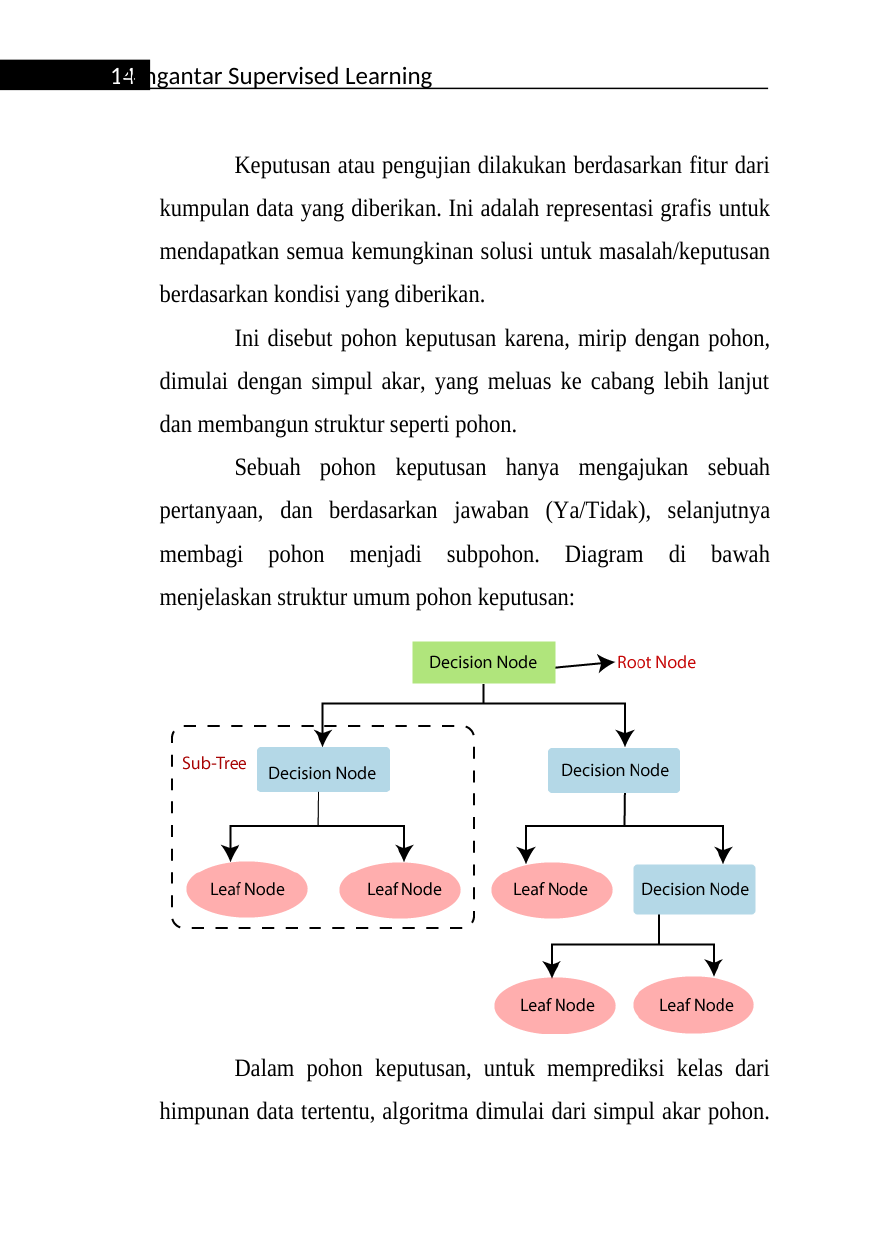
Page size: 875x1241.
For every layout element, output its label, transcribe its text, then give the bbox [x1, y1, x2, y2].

text Keputusan atau pengujian dilakukan berdasarkan fitur dari kumpulan data yang diberikan. Ini adalah representasi grafis untuk mendapatkan semua kemungkinan solusi untuk masalah/keputusan berdasarkan kondisi yang diberikan. [159, 150, 771, 308]
text Ini disebut pohon keputusan karena, mirip dengan pohon, dimulai dengan simpul akar, yang meluas ke cabang lebih lanjut dan membangun struktur seperti pohon. [159, 323, 771, 438]
picture [159, 625, 799, 1038]
text Sebuah pohon keputusan hanya mengajukan sebuah pertanyaan, dan berdasarkan jawaban (Ya/Tidak), selanjutnya membagi pohon menjadi subpohon. Diagram di bawah menjelaskan struktur umum pohon keputusan: [159, 452, 771, 611]
